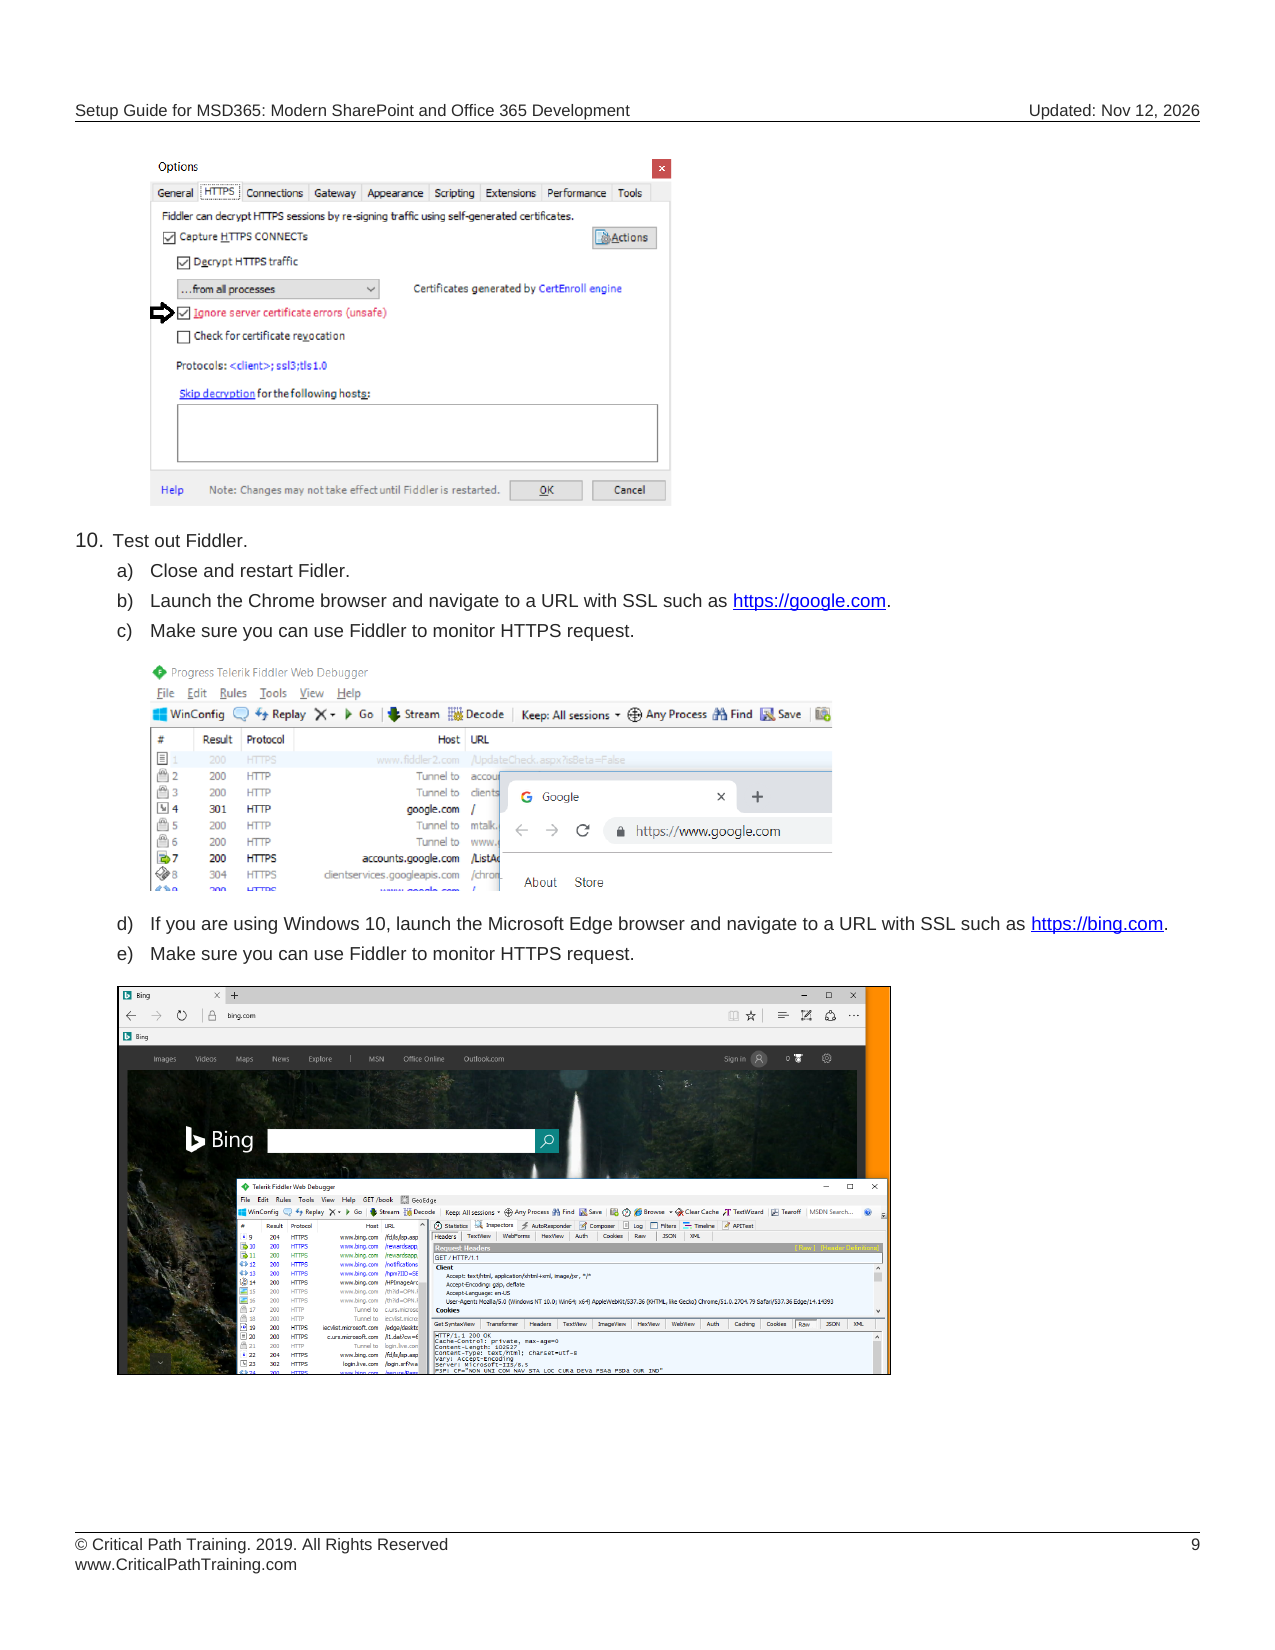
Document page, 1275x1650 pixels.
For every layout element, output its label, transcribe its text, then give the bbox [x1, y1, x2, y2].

text Test out Fiddler. [75, 528, 1200, 552]
text Close and restart Fidler. [117, 560, 1200, 582]
text Make sure you can use Fiddler to monitor HTTPS request. [117, 620, 1200, 641]
picture [150, 152, 672, 506]
text If you are using Windows 10, launch the Microsoft Edge browser and navigate to a URL with SSL such as https://bing.com. [117, 912, 1200, 934]
text Launch the Chrome browser and navigate to a URL with SSL such as https://google.com. [117, 590, 1200, 611]
text Make sure you can use Fiddler to monitor HTTPS request. [117, 942, 1200, 964]
picture [150, 663, 833, 891]
